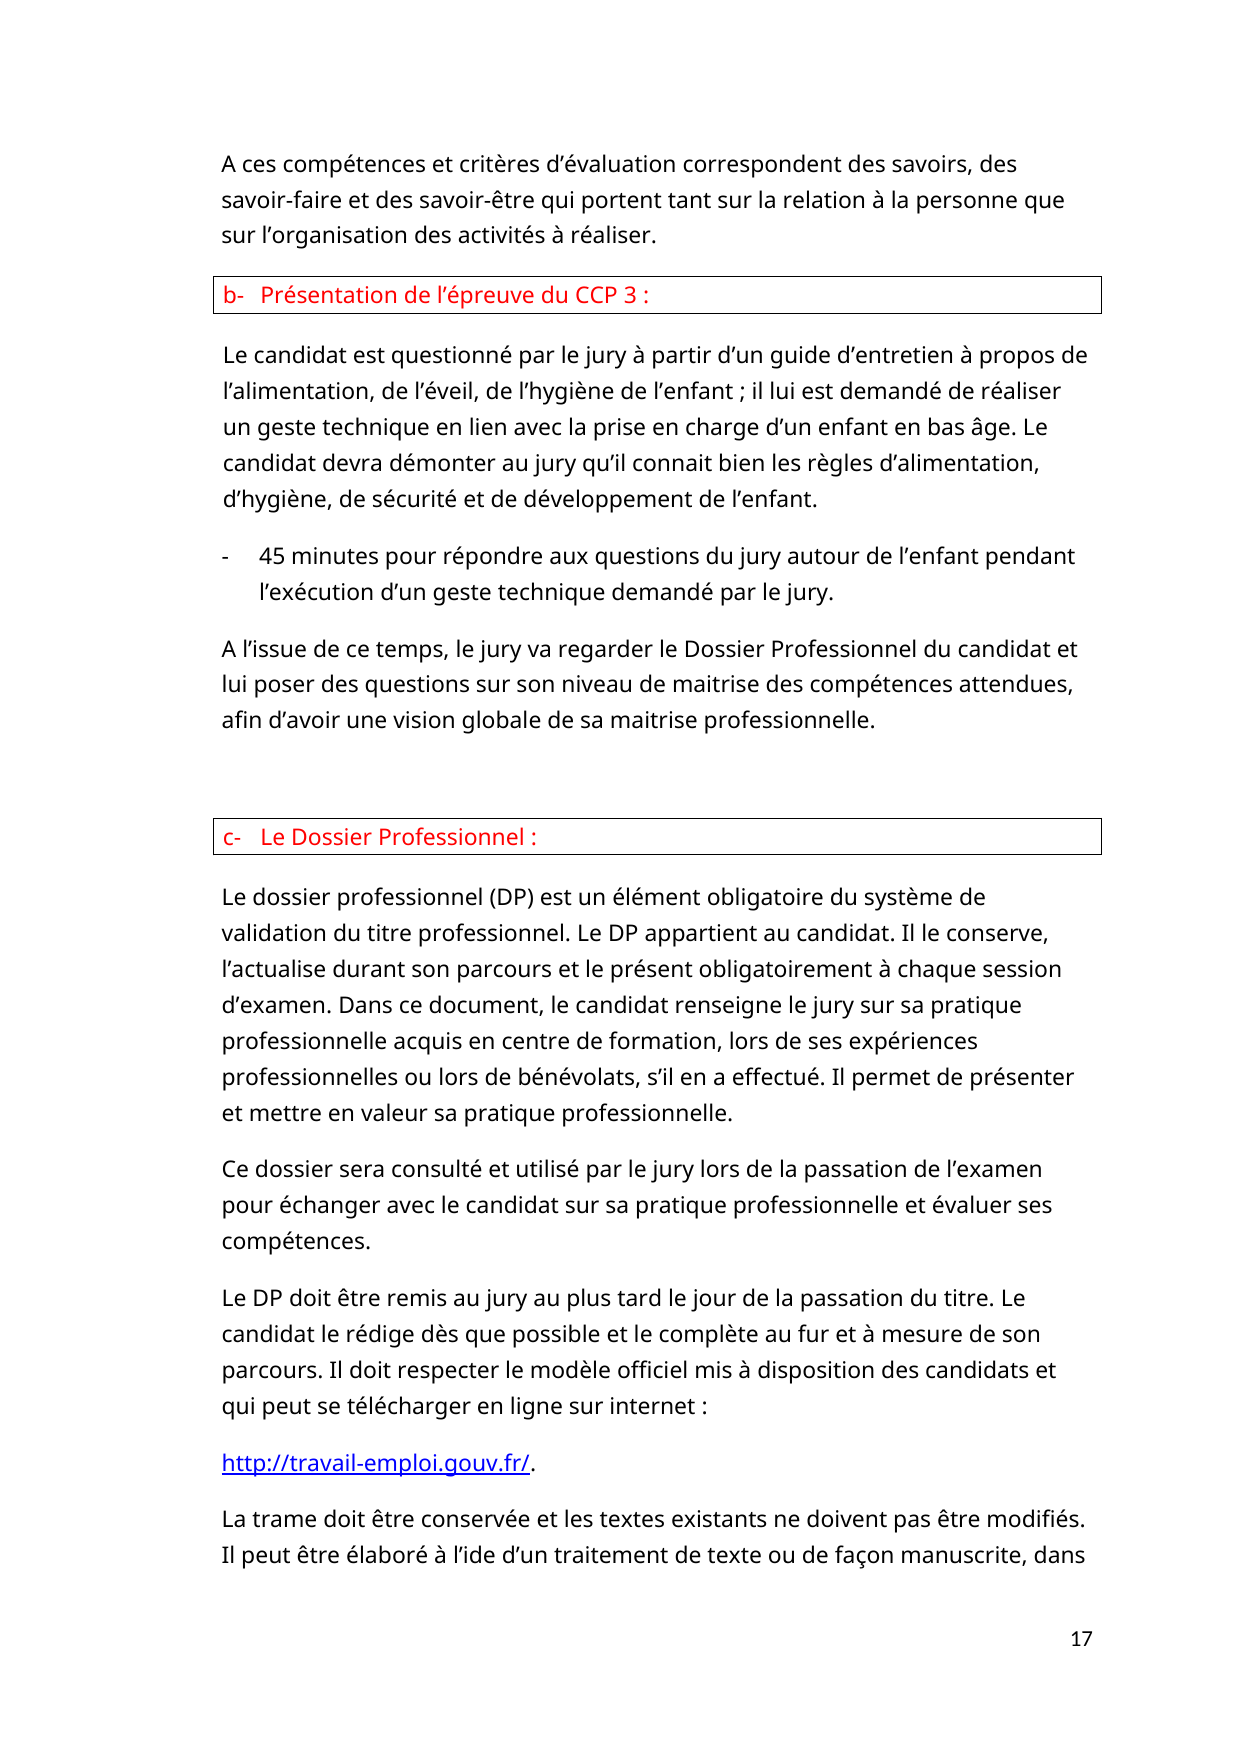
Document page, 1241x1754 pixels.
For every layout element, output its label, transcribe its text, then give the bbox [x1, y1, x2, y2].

text A l’issue de ce temps, le jury va regarder le Dossier Professionnel du candidat et lui poser des questions sur son niveau de maitrise des compétences attendues, afin d’avoir une vision globale de sa maitrise professionnelle. [221, 632, 1093, 736]
list Le Dossier Professionnel : [214, 819, 1101, 854]
list Présentation de l’épreuve du CCP 3 : [214, 277, 1101, 313]
list 45 minutes pour répondre aux questions du jury autour de l’enfant pendant l’exécution d’un geste technique demandé par le jury. [221, 540, 1093, 607]
text Le dossier professionnel (DP) est un élément obligatoire du système de validation du titre professionnel. Le DP appartient au candidat. Il le conserve, l’actualise durant son parcours et le présent obligatoirement à chaque session d’examen. Dans ce document, le candidat renseigne le jury sur sa pratique professionnelle acquis en centre de formation, lors de ses expériences professionnelles ou lors de bénévolats, s’il en a effectué. Il permet de présenter et mettre en valeur sa pratique professionnelle. [221, 881, 1093, 1128]
text Le DP doit être remis au jury au plus tard le jour de la passation du titre. Le candidat le rédige dès que possible et le complète au fur et à mesure de son parcours. Il doit respecter le modèle officiel mis à disposition des candidats et qui peut se télécharger en ligne sur internet : [221, 1282, 1093, 1421]
text Le candidat est questionné par le jury à partir d’un guide d’entretien à propos de l’alimentation, de l’éveil, de l’hygiène de l’enfant ; il lui est demandé de réaliser un geste technique en lien avec la prise en charge d’un enfant en bas âge. Le candidat devra démonter au jury qu’il connait bien les règles d’alimentation, d’hygiène, de sécurité et de développement de l’enfant. [223, 339, 1093, 514]
text Ce dossier sera consulté et utilisé par le jury lors de la passation de l’examen pour échanger avec le candidat sur sa pratique professionnelle et évaluer ses compétences. [221, 1153, 1093, 1256]
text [221, 1503, 1093, 1571]
text http://travail-emploi.gouv.fr/. [221, 1447, 1093, 1478]
text A ces compétences et critères d’évaluation correspondent des savoirs, des savoir-faire et des savoir-être qui portent tant sur la relation à la personne que sur l’organisation des activités à réaliser. [221, 148, 1093, 251]
